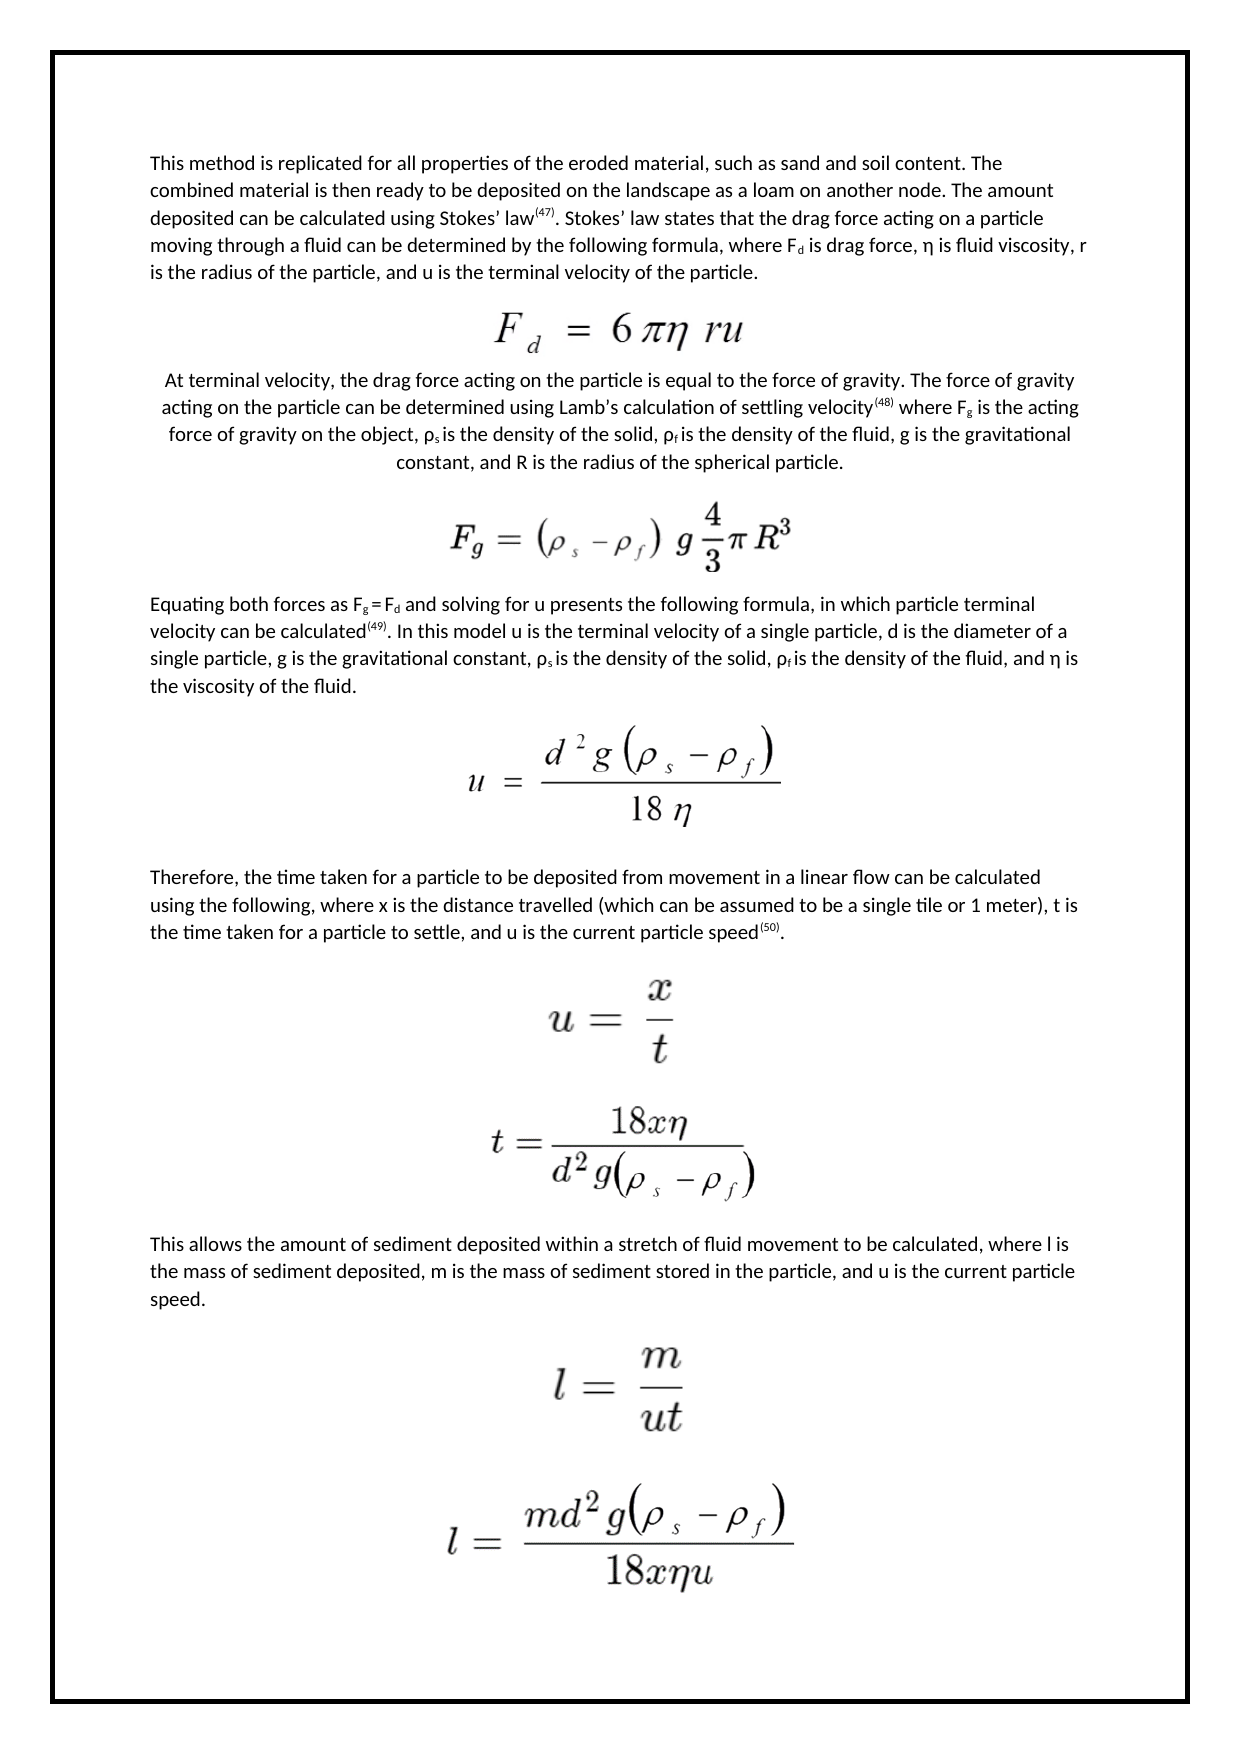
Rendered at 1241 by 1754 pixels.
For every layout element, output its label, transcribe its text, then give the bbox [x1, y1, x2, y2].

text This method is replicated for all properties of the eroded material, such as sand and soil content. The combined material is then ready to be deposited on the landscape as a loam on another node. The amount deposited can be calculated using Stokes’ law(47). Stokes’ law states that the drag force acting on a particle moving through a fluid can be determined by the following formula, where Fd is drag force, η is fluid viscosity, r is the radius of the particle, and u is the terminal velocity of the particle. [150, 150, 1090, 285]
text Therefore, the time taken for a particle to be deposited from movement in a linear flow can be calculated using the following, where x is the distance travelled (which can be assumed to be a single tile or 1 meter), t is the time taken for a particle to settle, and u is the current particle speed(50). [150, 864, 1090, 944]
picture [535, 963, 711, 1079]
text At terminal velocity, the drag force acting on the particle is equal to the force of gravity. The force of gravity acting on the particle can be determined using Lamb’s calculation of settling velocity(48) where Fg is the acting force of gravity on the object, ρs is the density of the solid, ρf is the density of the fluid, g is the gravitational constant, and R is the radius of the spherical particle. [150, 304, 1090, 474]
picture [459, 717, 781, 846]
picture [476, 1097, 770, 1212]
text Equating both forces as Fg = Fd and solving for u presents the following formula, in which particle terminal velocity can be calculated(49). In this model u is the terminal velocity of a single particle, d is the diameter of a single particle, g is the gravitational constant, ρs is the density of the solid, ρf is the density of the fluid, and η is the viscosity of the fluid. [150, 591, 1090, 698]
picture [529, 1329, 711, 1455]
picture [488, 303, 752, 365]
picture [445, 1473, 795, 1598]
picture [443, 493, 797, 572]
